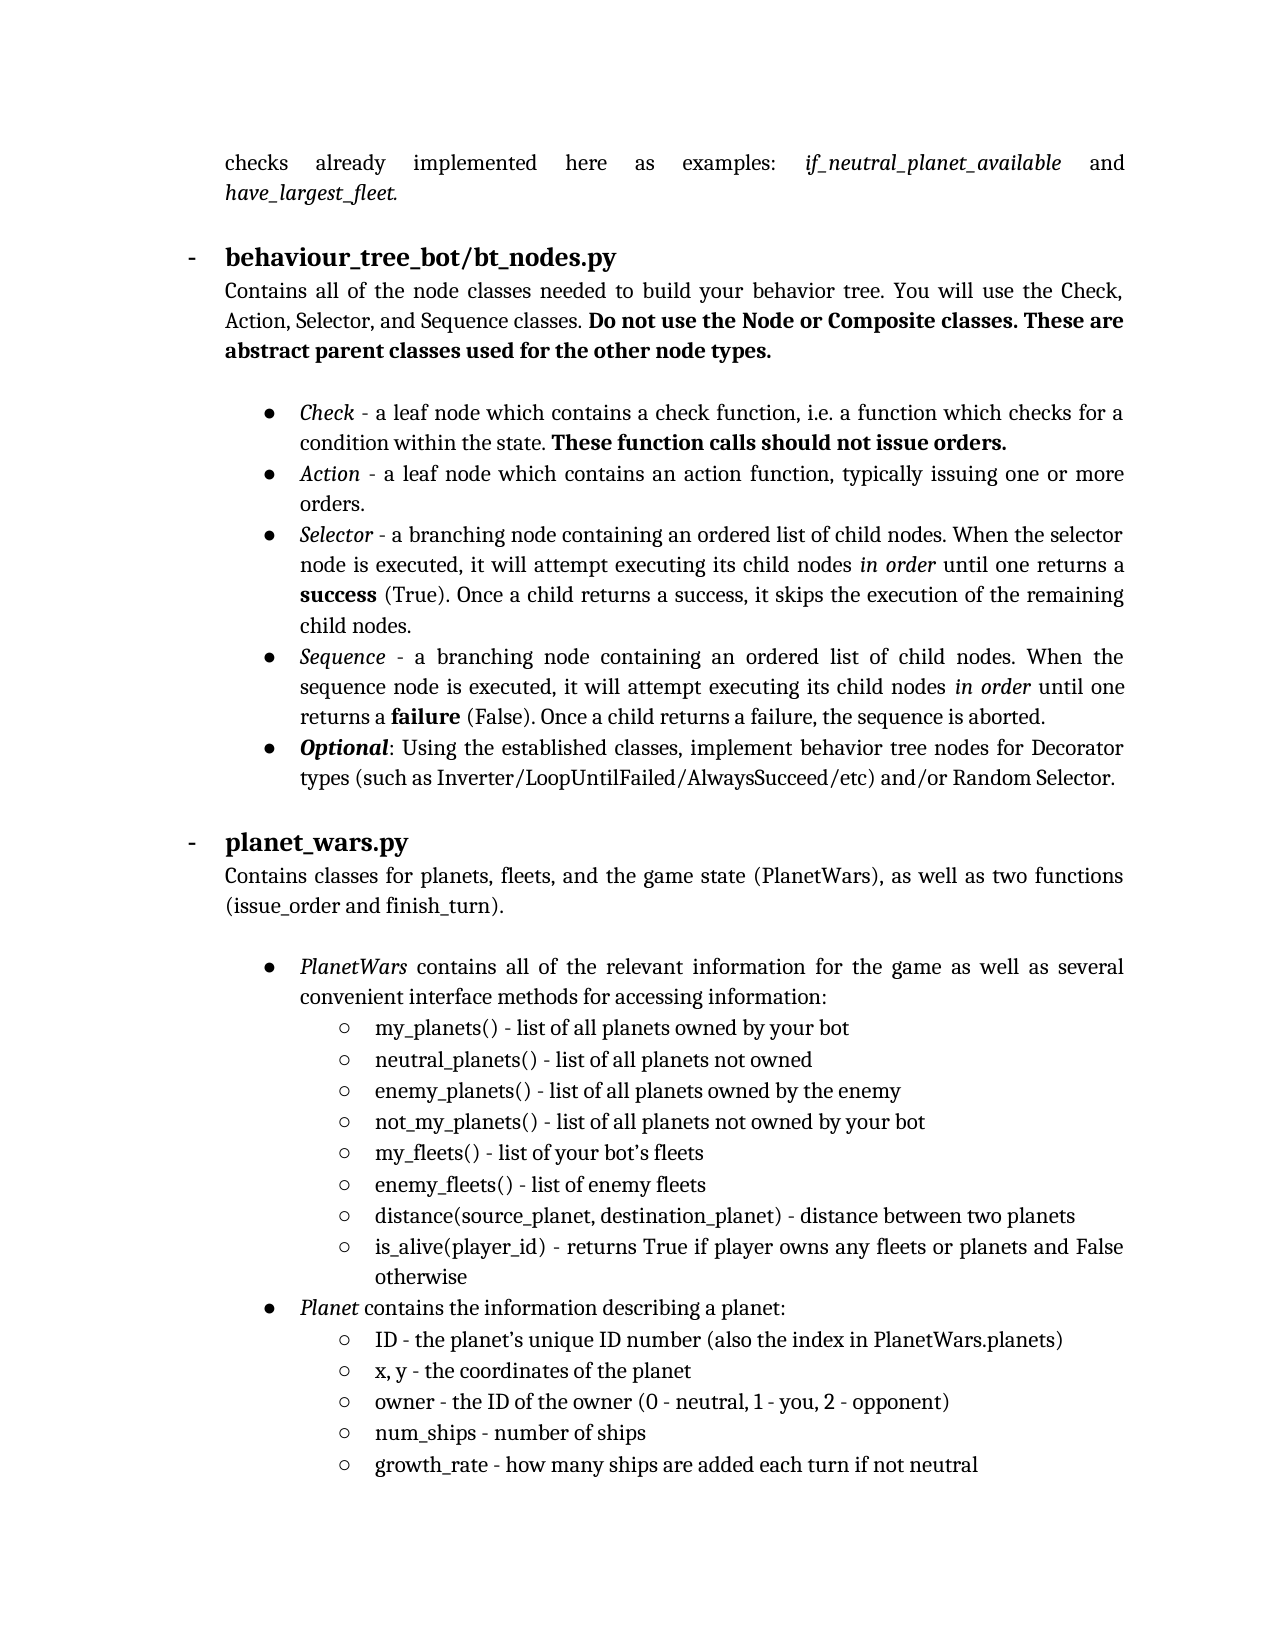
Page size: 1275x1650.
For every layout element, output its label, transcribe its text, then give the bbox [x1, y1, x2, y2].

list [337, 1388, 1125, 1415]
list not_my_planets() - list of all planets not owned by your bot [337, 1108, 1125, 1135]
list behaviour_tree_bot/bt_nodes.py [187, 241, 1125, 273]
list Action - a leaf node which contains an action function, typically issuing one or more orders. [262, 460, 1125, 517]
list Planet contains the information describing a planet: [262, 1294, 1125, 1322]
list ID - the planet’s unique ID number (also the index in PlanetWars.planets) [337, 1326, 1125, 1353]
list growth_rate - how many ships are added each turn if not neutral [337, 1451, 1125, 1478]
text Contains all of the node classes needed to build your behavior tree. You will use the Check, Action, Selector, and Sequence classes. Do not use the Node or Composite classes. These are abstract parent classes used for the other node types. [225, 278, 1125, 364]
list enemy_planets() - list of all planets owned by the enemy [337, 1077, 1125, 1104]
list enemy_fleets() - list of enemy fleets [337, 1171, 1125, 1198]
list neutral_planets() - list of all planets not owned [337, 1046, 1125, 1073]
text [225, 150, 1125, 207]
list is_alive(player_id) - returns True if player owns any fleets or planets and False otherwise [337, 1233, 1125, 1291]
list num_ships - number of ships [337, 1419, 1125, 1447]
list Selector - a branching node containing an ordered list of child nodes. When the selector node is executed, it will attempt executing its child nodes in order until one returns a success (True). Once a child returns a success, it skips the execution of the remaining child nodes. [262, 521, 1125, 639]
list x, y - the coordinates of the planet [337, 1357, 1125, 1384]
list distance(source_planet, destination_planet) - distance between two planets [337, 1202, 1125, 1229]
text Contains classes for planets, fleets, and the game state (PlanetWars), as well as two functions (issue_order and finish_turn). [225, 862, 1125, 919]
list my_planets() - list of all planets owned by your bot [337, 1014, 1125, 1042]
list planet_wars.py [187, 826, 1125, 858]
list Optional: Using the established classes, implement behavior tree nodes for Decorator types (such as Inverter/LoopUntilFailed/AlwaysSucceed/etc) and/or Random Selector. [262, 734, 1125, 791]
list my_fleets() - list of your bot’s fleets [337, 1139, 1125, 1167]
list PlanetWars contains all of the relevant information for the game as well as several convenient interface methods for accessing information: [262, 953, 1125, 1011]
list Check - a leaf node which contains a check function, i.e. a function which checks for a condition within the state. These function calls should not issue orders. [262, 398, 1125, 456]
list Sequence - a branching node containing an ordered list of child nodes. When the sequence node is executed, it will attempt executing its child nodes in order until one returns a failure (False). Once a child returns a failure, the sequence is aborted. [262, 643, 1125, 730]
